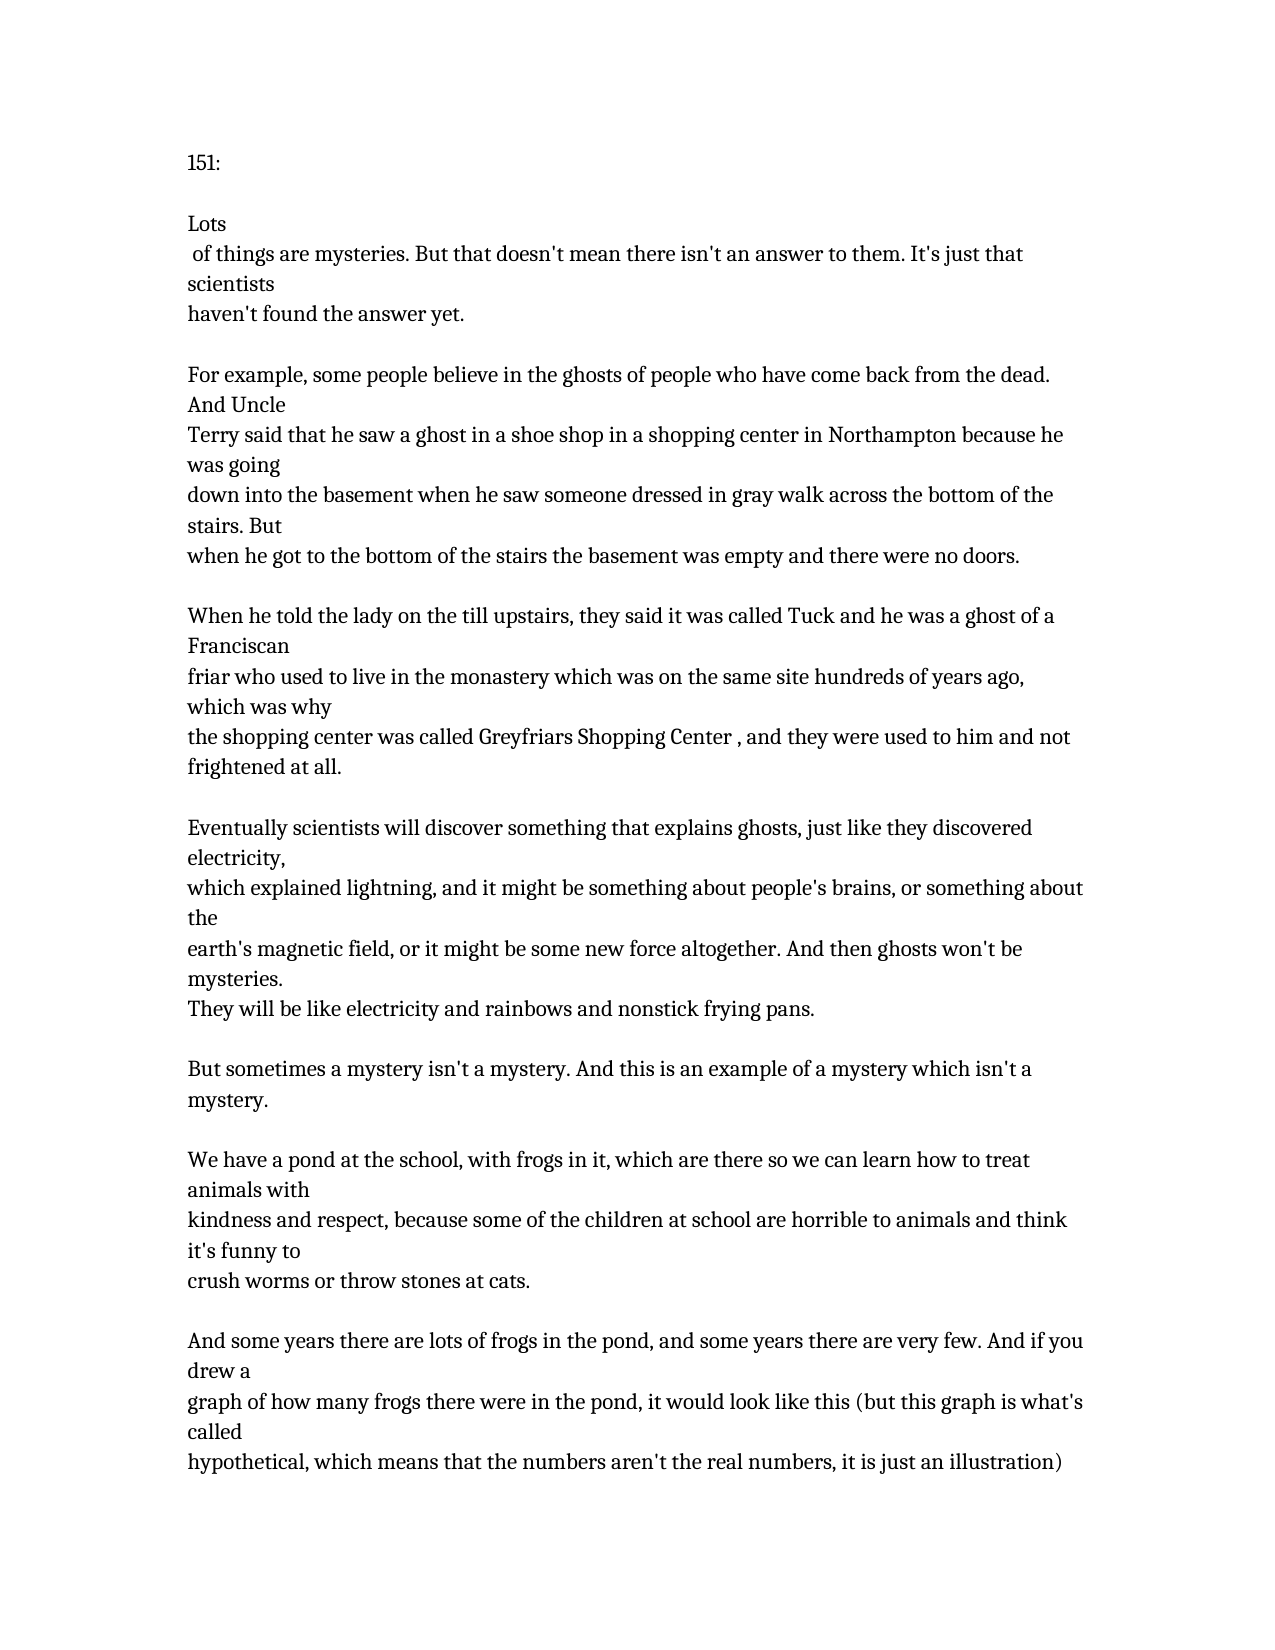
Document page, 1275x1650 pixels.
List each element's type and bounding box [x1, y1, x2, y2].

text [187, 150, 1087, 1475]
